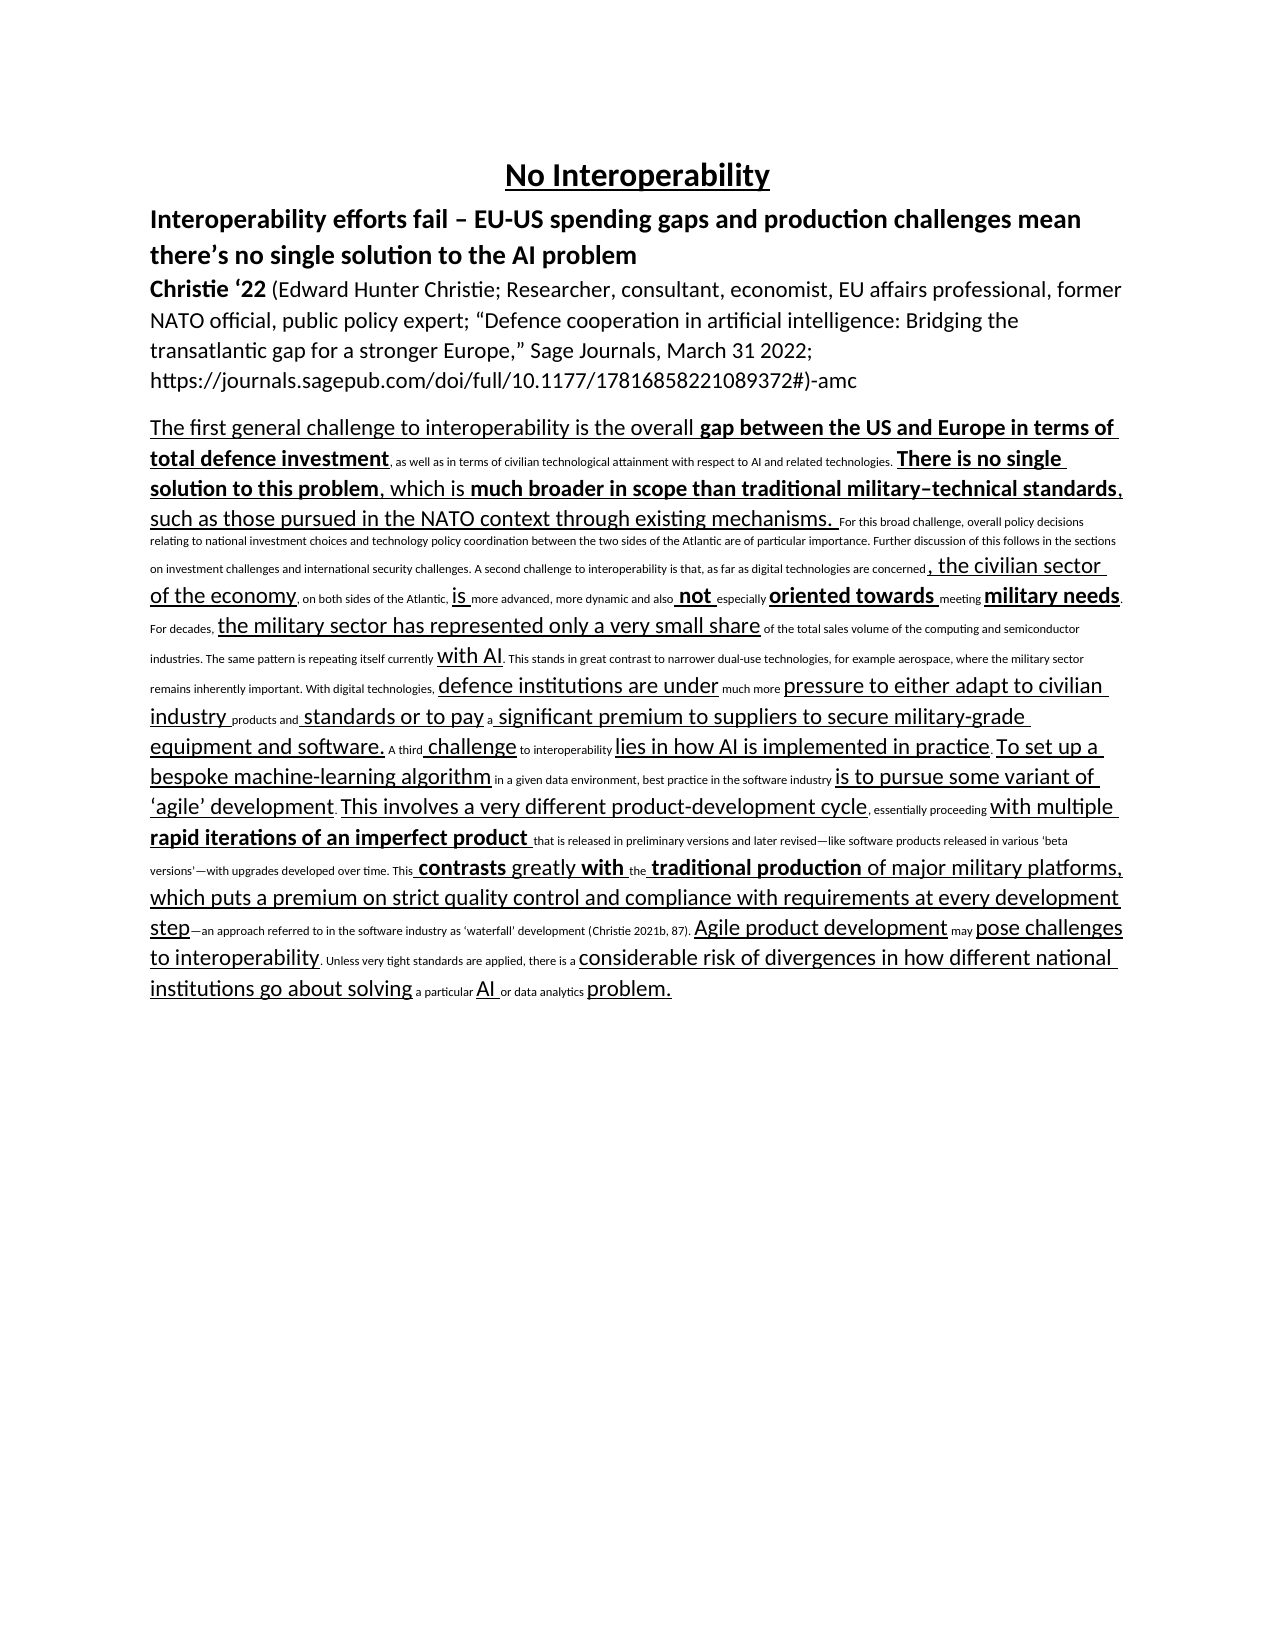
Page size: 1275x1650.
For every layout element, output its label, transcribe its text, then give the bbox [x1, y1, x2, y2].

text The first general challenge to interoperability is the overall gap between the US and Europe in terms of total defence investment, as well as in terms of civilian technological attainment with respect to AI and related technologies. There is no single solution to this problem, which is much broader in scope than traditional military–technical standards, such as those pursued in the NATO context through existing mechanisms. For this broad challenge, overall policy decisions relating to national investment choices and technology policy coordination between the two sides of the Atlantic are of particular importance. Further discussion of this follows in the sections on investment challenges and international security challenges. A second challenge to interoperability is that, as far as digital technologies are concerned, the civilian sector of the economy, on both sides of the Atlantic, is more advanced, more dynamic and also not especially oriented towards meeting military needs. For decades, the military sector has represented only a very small share of the total sales volume of the computing and semiconductor industries. The same pattern is repeating itself currently with AI. This stands in great contrast to narrower dual-use technologies, for example aerospace, where the military sector remains inherently important. With digital technologies, defence institutions are under much more pressure to either adapt to civilian industry products and standards or to pay a significant premium to suppliers to secure military-grade equipment and software. A third challenge to interoperability lies in how AI is implemented in practice. To set up a bespoke machine-learning algorithm in a given data environment, best practice in the software industry is to pursue some variant of ‘agile’ development. This involves a very different product-development cycle, essentially proceeding with multiple rapid iterations of an imperfect product that is released in preliminary versions and later revised—like software products released in various ‘beta versions’—with upgrades developed over time. This contrasts greatly with the traditional production of major military platforms, which puts a premium on strict quality control and compliance with requirements at every development step—an approach referred to in the software industry as ‘waterfall’ development (Christie 2021b, 87). Agile product development may pose challenges to interoperability. Unless very tight standards are applied, there is a considerable risk of divergences in how different national institutions go about solving a particular AI or data analytics problem. [150, 413, 1125, 1002]
subtitle Interoperability efforts fail – EU-US spending gaps and production challenges mean there’s no single solution to the AI problem [150, 202, 1125, 271]
subtitle No Interoperability [150, 154, 1125, 195]
text Christie ‘22 (Edward Hunter Christie; Researcher, consultant, economist, EU affairs professional, former NATO official, public policy expert; “Defence cooperation in artificial intelligence: Bridging the transatlantic gap for a stronger Europe,” Sage Journals, March 31 2022; https://journals.sagepub.com/doi/full/10.1177/17816858221089372#)-amc [150, 273, 1125, 395]
